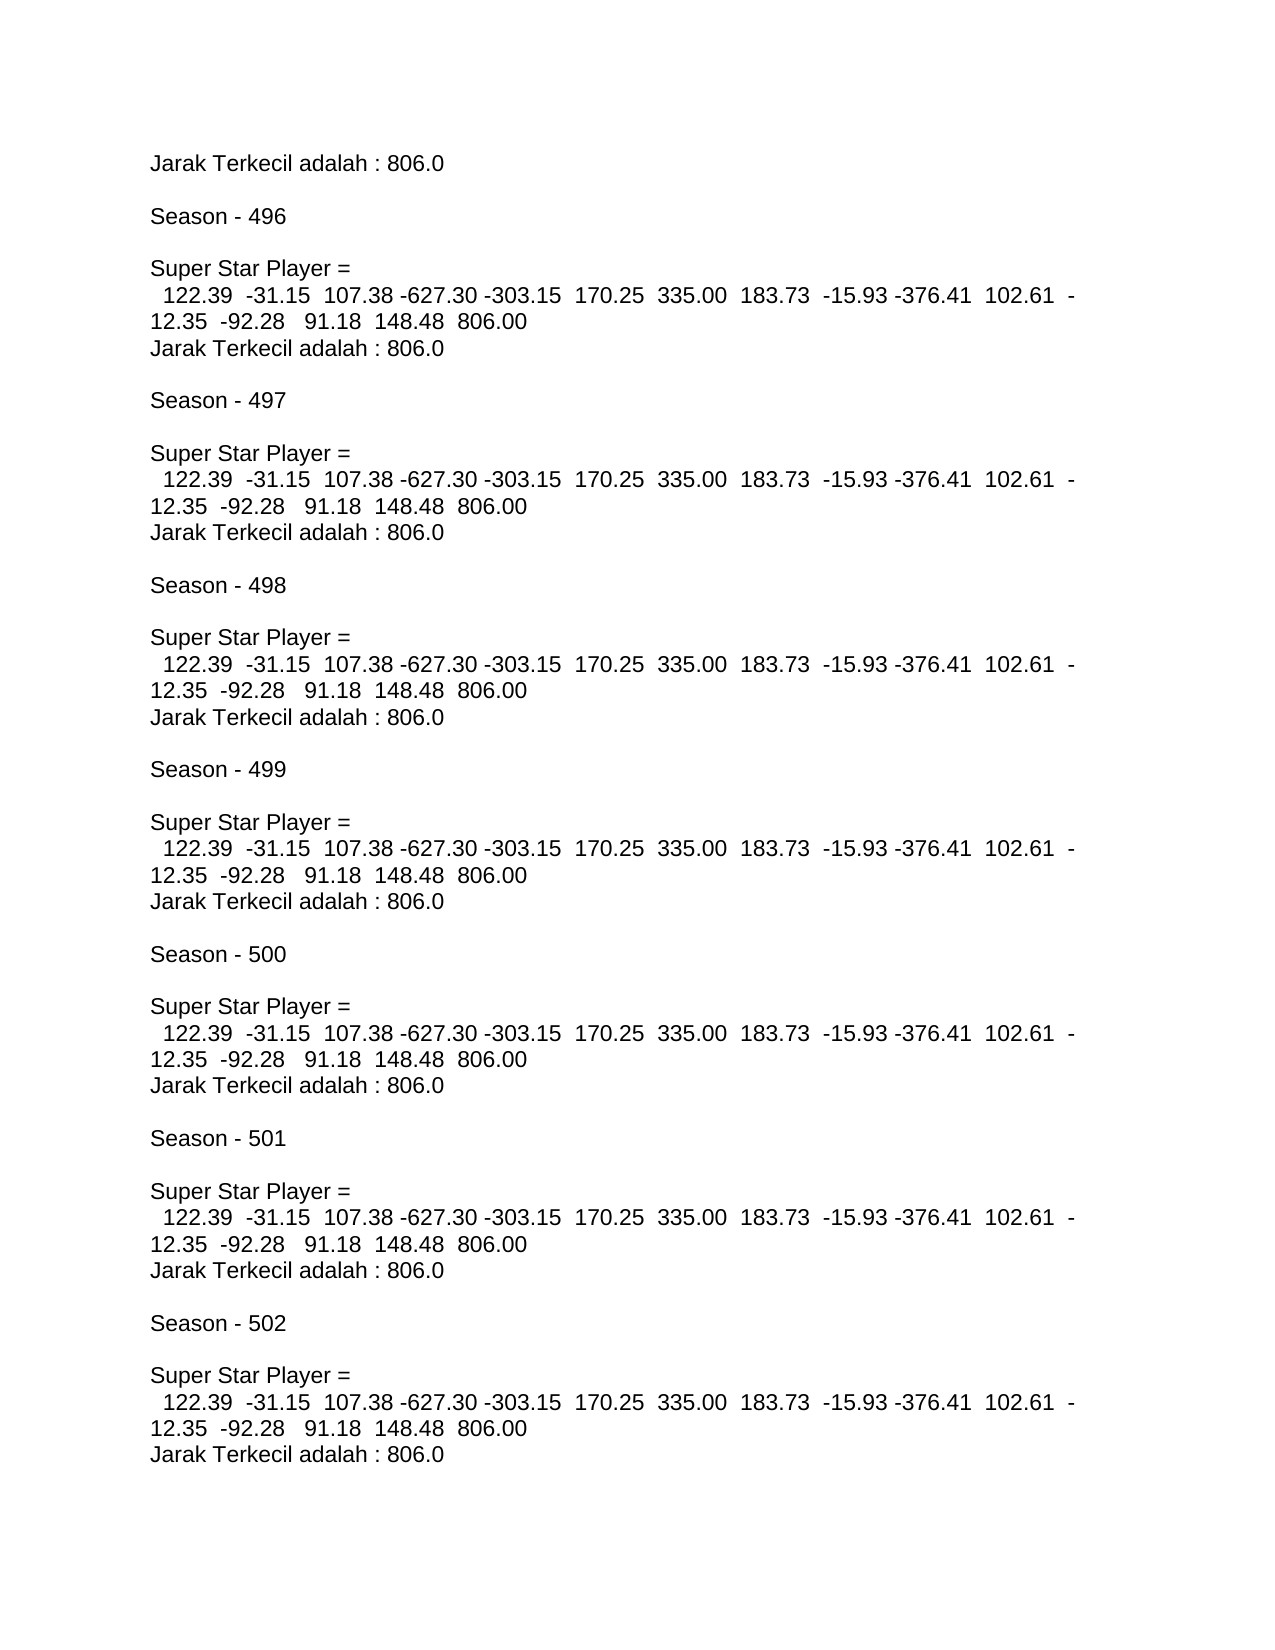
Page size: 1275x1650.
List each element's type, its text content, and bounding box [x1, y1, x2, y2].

text Season - 498 [150, 572, 1125, 598]
text Jarak Terkecil adalah : 806.0 [150, 1441, 1125, 1468]
text Jarak Terkecil adalah : 806.0 [150, 1072, 1125, 1099]
text Jarak Terkecil adalah : 806.0 [150, 519, 1125, 545]
text 122.39 -31.15 107.38 -627.30 -303.15 170.25 335.00 183.73 -15.93 -376.41 102.61 -12.35 -92.28 91.18 148.48 806.00 [150, 835, 1125, 888]
text 122.39 -31.15 107.38 -627.30 -303.15 170.25 335.00 183.73 -15.93 -376.41 102.61 -12.35 -92.28 91.18 148.48 806.00 [150, 1204, 1125, 1257]
text Season - 502 [150, 1309, 1125, 1336]
text Season - 496 [150, 203, 1125, 229]
text Super Star Player = [150, 809, 1125, 835]
text Season - 497 [150, 387, 1125, 413]
text Jarak Terkecil adalah : 806.0 [150, 703, 1125, 730]
text Jarak Terkecil adalah : 806.0 [150, 888, 1125, 914]
text Super Star Player = [150, 993, 1125, 1020]
text 122.39 -31.15 107.38 -627.30 -303.15 170.25 335.00 183.73 -15.93 -376.41 102.61 -12.35 -92.28 91.18 148.48 806.00 [150, 1020, 1125, 1072]
text Super Star Player = [150, 1362, 1125, 1389]
text Jarak Terkecil adalah : 806.0 [150, 150, 1125, 176]
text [150, 282, 1125, 334]
text Jarak Terkecil adalah : 806.0 [150, 1257, 1125, 1283]
text Season - 501 [150, 1125, 1125, 1151]
text 122.39 -31.15 107.38 -627.30 -303.15 170.25 335.00 183.73 -15.93 -376.41 102.61 -12.35 -92.28 91.18 148.48 806.00 [150, 466, 1125, 519]
text Super Star Player = [150, 1178, 1125, 1204]
text 122.39 -31.15 107.38 -627.30 -303.15 170.25 335.00 183.73 -15.93 -376.41 102.61 -12.35 -92.28 91.18 148.48 806.00 [150, 651, 1125, 703]
text Super Star Player = [150, 255, 1125, 282]
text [150, 1389, 1125, 1441]
text Super Star Player = [150, 440, 1125, 466]
text Super Star Player = [150, 624, 1125, 651]
text Season - 500 [150, 941, 1125, 967]
text Season - 499 [150, 756, 1125, 782]
text Jarak Terkecil adalah : 806.0 [150, 334, 1125, 361]
